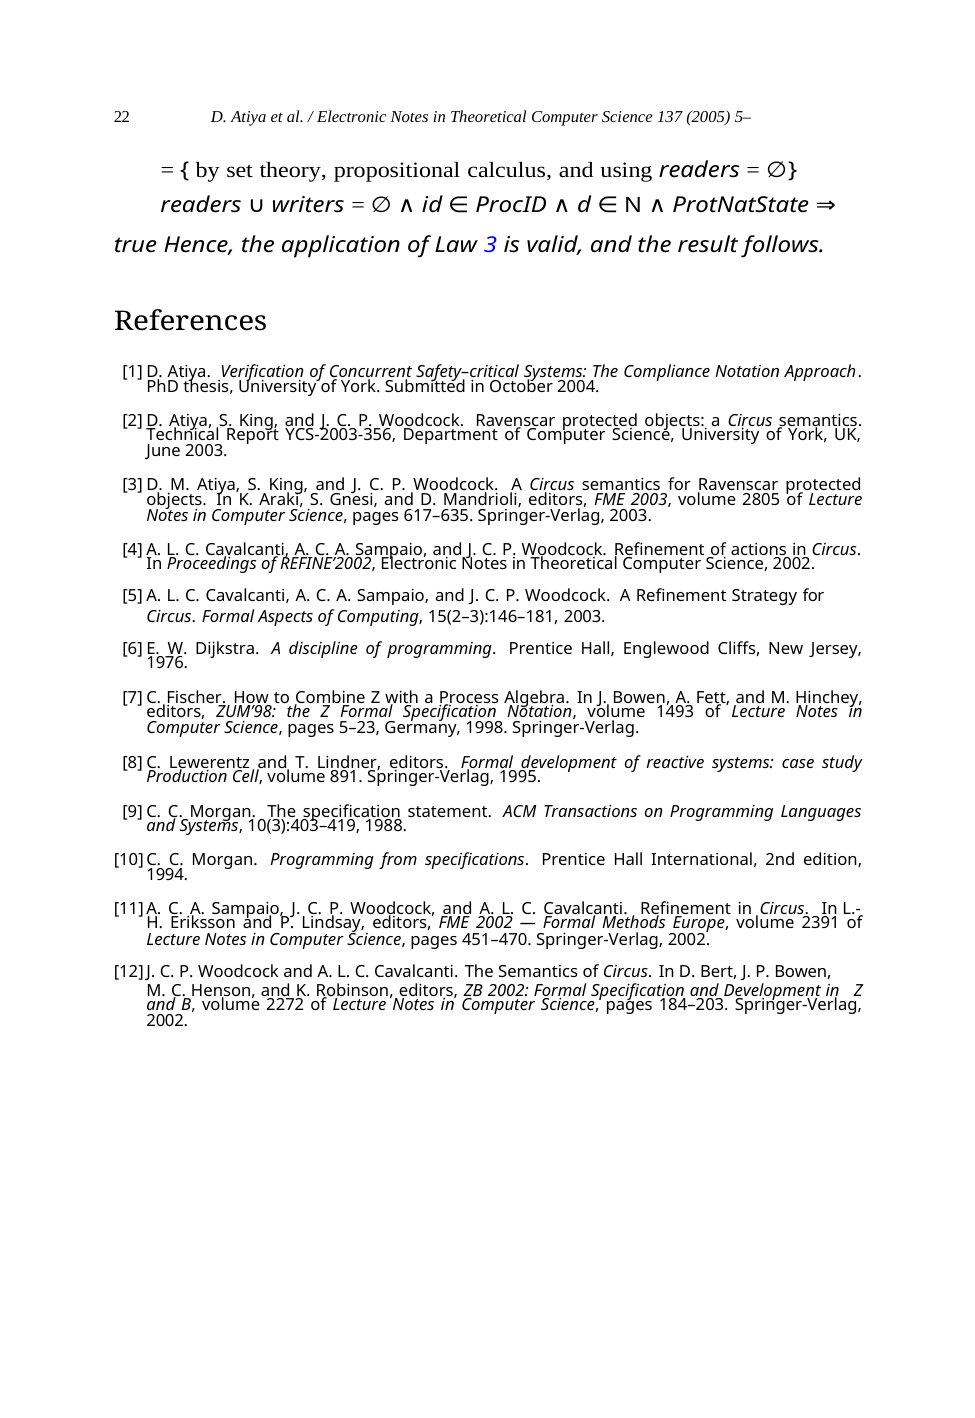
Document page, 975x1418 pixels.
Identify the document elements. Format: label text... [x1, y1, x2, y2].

list C. Lewerentz and T. Lindner, editors. Formal development of reactive systems: case study Production Cell, volume 891. Springer-Verlag, 1995. [122, 756, 862, 787]
text = { by set theory, propositional calculus, and using readers = ∅} [160, 154, 883, 184]
text readers ∪ writers = ∅ ∧ id ∈ ProcID ∧ d ∈ N ∧ ProtNatState ⇒ true Hence, the application of Law 3 is valid, and the result follows. [113, 189, 858, 259]
list A. L. C. Cavalcanti, A. C. A. Sampaio, and J. C. P. Woodcock. A Refinement Strategy for [122, 586, 883, 606]
list J. C. P. Woodcock and A. L. C. Cavalcanti. The Semantics of Circus. In D. Bert, J. P. Bowen, [113, 961, 883, 982]
list D. Atiya. Veriﬁcation of Concurrent Safety–critical Systems: The Compliance Notation Approach. PhD thesis, University of York. Submitted in October 2004. [122, 365, 862, 397]
text Circus. Formal Aspects of Computing, 15(2–3):146–181, 2003. [146, 606, 883, 627]
list D. M. Atiya, S. King, and J. C. P. Woodcock. A Circus semantics for Ravenscar protected objects. In K. Araki, S. Gnesi, and D. Mandrioli, editors, FME 2003, volume 2805 of Lecture Notes in Computer Science, pages 617–635. Springer-Verlag, 2003. [122, 478, 862, 526]
list E. W. Dijkstra. A discipline of programming. Prentice Hall, Englewood Cliffs, New Jersey, 1976. [122, 642, 862, 674]
list C. Fischer. How to Combine Z with a Process Algebra. In J. Bowen, A. Fett, and M. Hinchey, editors, ZUM’98: the Z Formal Speciﬁcation Notation, volume 1493 of Lecture Notes in Computer Science, pages 5–23, Germany, 1998. Springer-Verlag. [122, 690, 862, 739]
list C. C. Morgan. Programming from speciﬁcations. Prentice Hall International, 2nd edition, 1994. [113, 853, 862, 885]
subtitle References [113, 301, 883, 338]
list C. C. Morgan. The specification statement. ACM Transactions on Programming Languages and Systems, 10(3):403–419, 1988. [122, 804, 862, 836]
list A. C. A. Sampaio, J. C. P. Woodcock, and A. L. C. Cavalcanti. Refinement in Circus. In L.-H. Eriksson and P. Lindsay, editors, FME 2002 — Formal Methods Europe, volume 2391 of Lecture Notes in Computer Science, pages 451–470. Springer-Verlag, 2002. [113, 902, 862, 950]
list A. L. C. Cavalcanti, A. C. A. Sampaio, and J. C. P. Woodcock. Refinement of actions in Circus. In Proceedings of REFINE’2002, Electronic Notes in Theoretical Computer Science, 2002. [122, 542, 862, 574]
list D. Atiya, S. King, and J. C. P. Woodcock. Ravenscar protected objects: a Circus semantics. Technical Report YCS-2003-356, Department of Computer Science, University of York, UK, June 2003. [122, 414, 862, 461]
text M. C. Henson, and K. Robinson, editors, ZB 2002: Formal Speciﬁcation and Development in Z and B, volume 2272 of Lecture Notes in Computer Science, pages 184–203. Springer-Verlag, 2002. [146, 983, 862, 1032]
